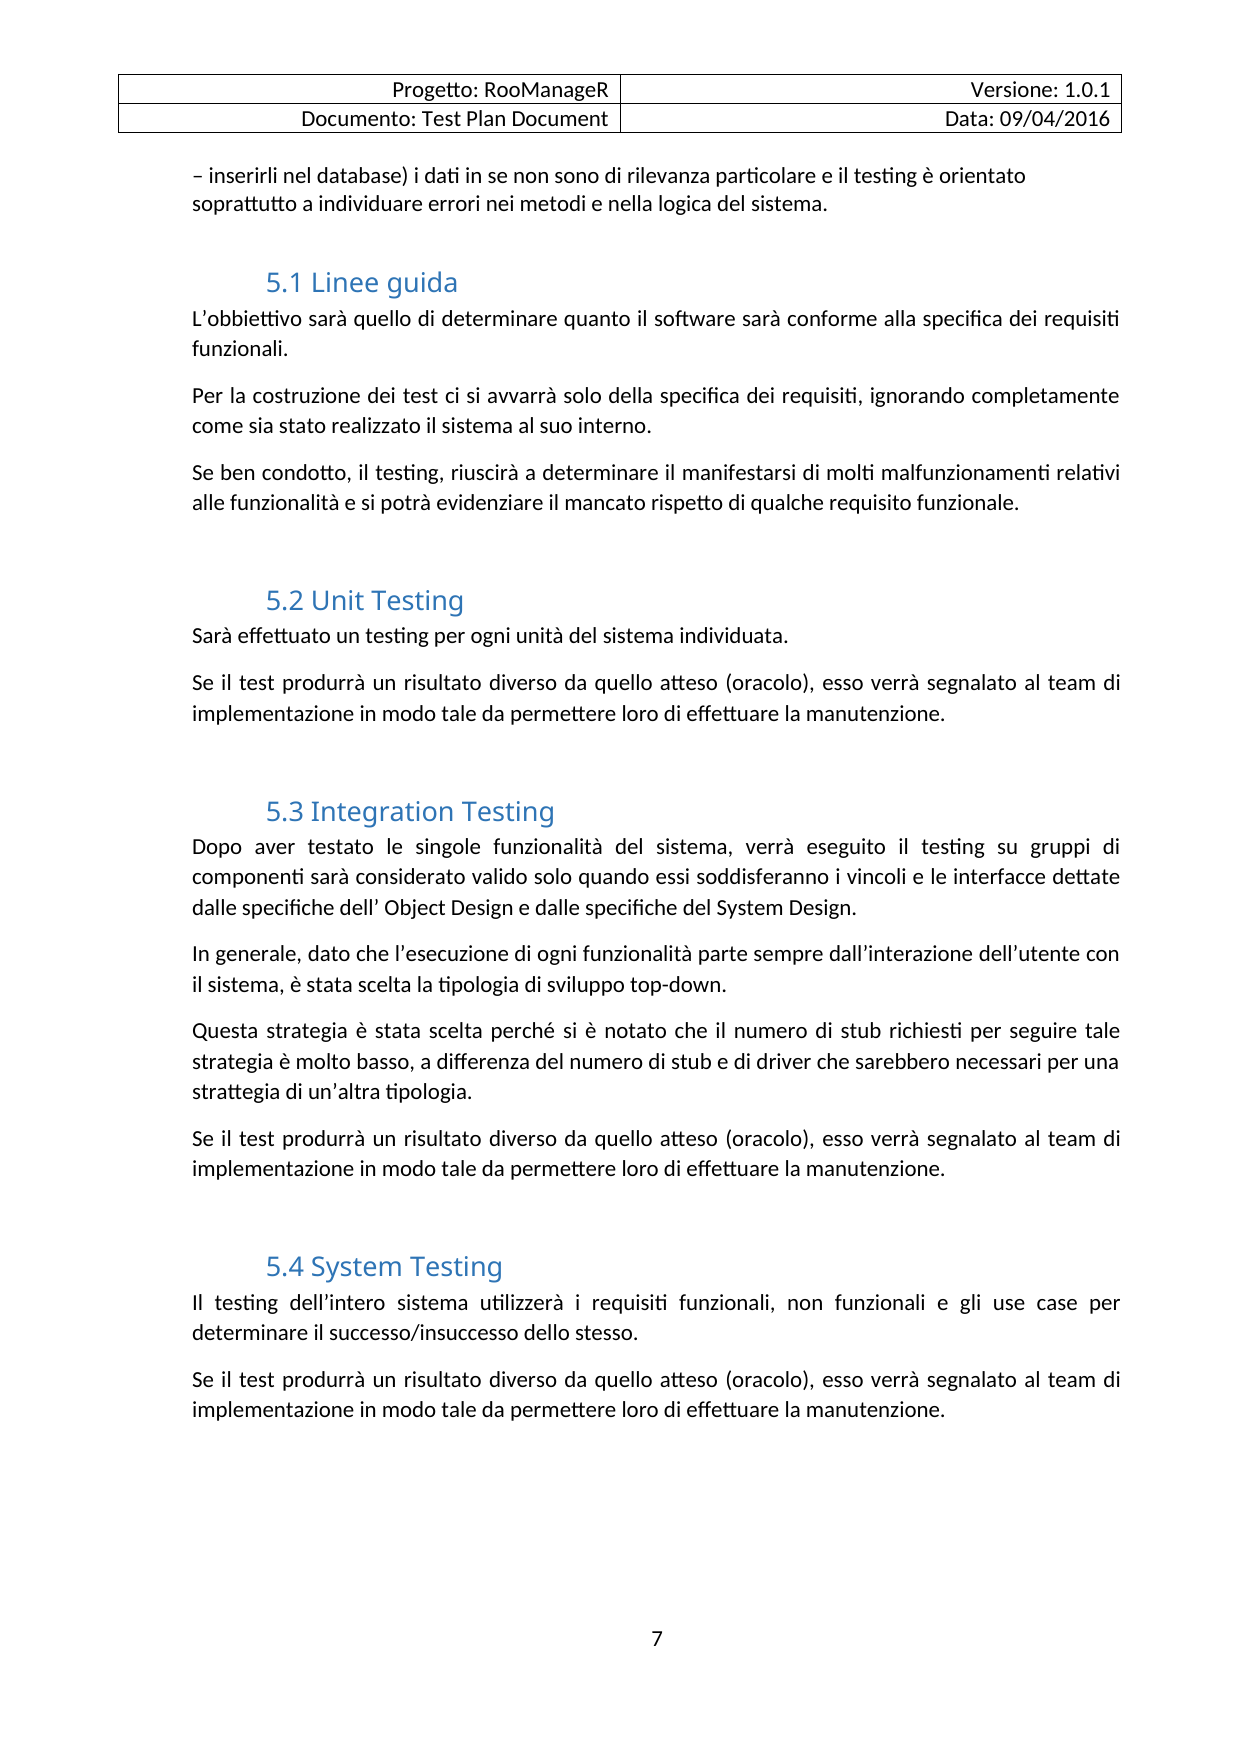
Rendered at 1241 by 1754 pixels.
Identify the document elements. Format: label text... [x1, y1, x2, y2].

text In generale, dato che l’esecuzione di ogni funzionalità parte sempre dall’interazione dell’utente con il sistema, è stata scelta la tipologia di sviluppo top-down. [192, 939, 1122, 998]
subtitle 5.2 Unit Testing [192, 582, 1122, 619]
subtitle 5.1 Linee guida [192, 264, 1122, 301]
text Il testing dell’intero sistema utilizzerà i requisiti funzionali, non funzionali e gli use case per determinare il successo/insuccesso dello stesso. [192, 1288, 1122, 1346]
subtitle 5.3 Integration Testing [192, 792, 1122, 829]
text Dopo aver testato le singole funzionalità del sistema, verrà eseguito il testing su gruppi di componenti sarà considerato valido solo quando essi soddisferanno i vincoli e le interfacce dettate dalle specifiche dell’ Object Design e dalle specifiche del System Design. [192, 832, 1122, 921]
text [192, 161, 1122, 217]
text Per la costruzione dei test ci si avvarrà solo della specifica dei requisiti, ignorando completamente come sia stato realizzato il sistema al suo interno. [192, 381, 1122, 439]
text Sarà effettuato un testing per ogni unità del sistema individuata. [192, 622, 1122, 649]
subtitle 5.4 System Testing [192, 1248, 1122, 1285]
text Questa strategia è stata scelta perché si è notato che il numero di stub richiesti per seguire tale strategia è molto basso, a differenza del numero di stub e di driver che sarebbero necessari per una strattegia di un’altra tipologia. [192, 1017, 1122, 1105]
text Se ben condotto, il testing, riuscirà a determinare il manifestarsi di molti malfunzionamenti relativi alle funzionalità e si potrà evidenziare il mancato rispetto di qualche requisito funzionale. [192, 458, 1122, 516]
text L’obbiettivo sarà quello di determinare quanto il software sarà conforme alla specifica dei requisiti funzionali. [192, 304, 1122, 362]
text Se il test produrrà un risultato diverso da quello atteso (oracolo), esso verrà segnalato al team di implementazione in modo tale da permettere loro di effettuare la manutenzione. [192, 668, 1122, 727]
text Se il test produrrà un risultato diverso da quello atteso (oracolo), esso verrà segnalato al team di implementazione in modo tale da permettere loro di effettuare la manutenzione. [192, 1124, 1122, 1182]
text Se il test produrrà un risultato diverso da quello atteso (oracolo), esso verrà segnalato al team di implementazione in modo tale da permettere loro di effettuare la manutenzione. [192, 1365, 1122, 1423]
